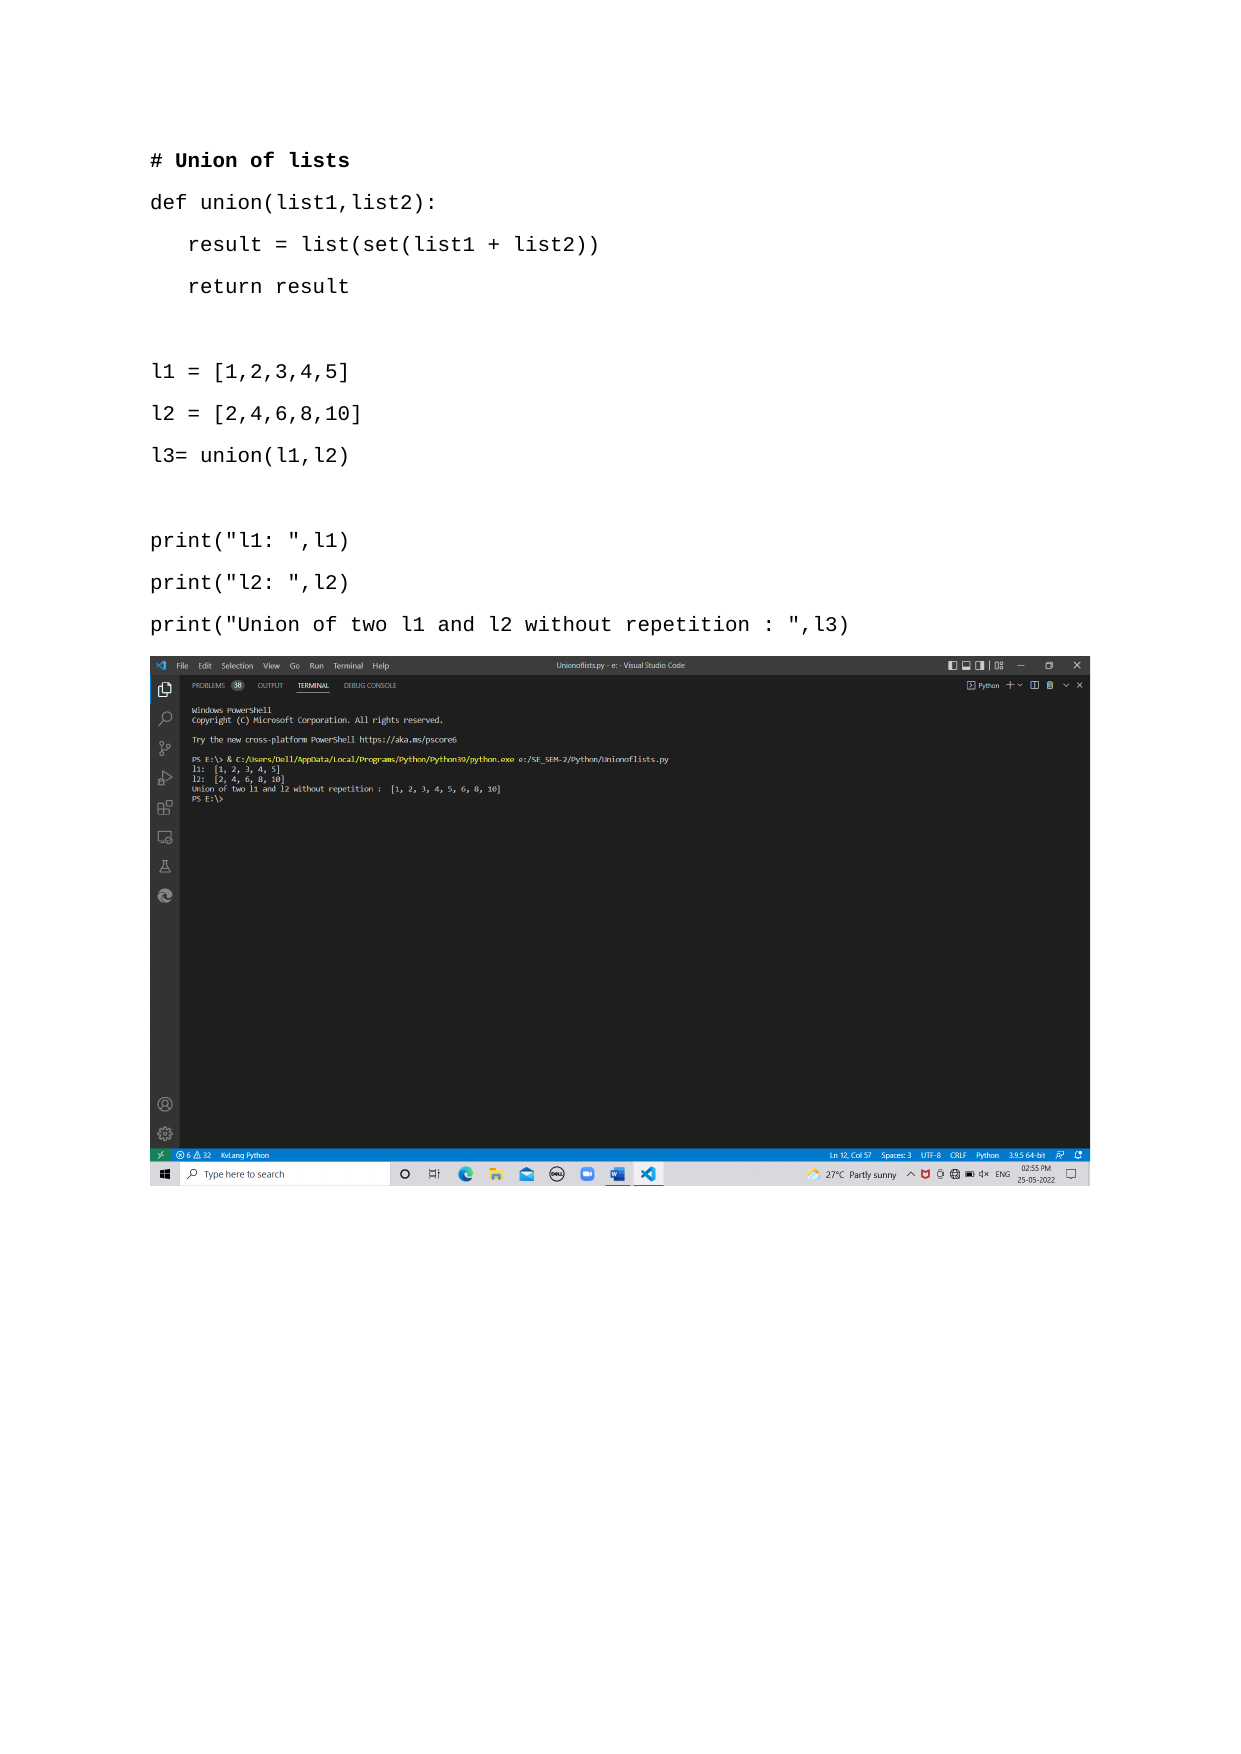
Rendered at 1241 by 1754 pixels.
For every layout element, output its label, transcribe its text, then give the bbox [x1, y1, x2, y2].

text print("l2: ",l2) [150, 572, 1090, 596]
picture [150, 656, 1091, 1186]
text l1 = [1,2,3,4,5] [150, 361, 1090, 384]
text # Union of lists [150, 150, 1090, 174]
text l2 = [2,4,6,8,10] [150, 403, 1090, 427]
text def union(list1,list2): [150, 192, 1090, 216]
text return result [150, 277, 1090, 300]
text l3= union(l1,l2) [150, 445, 1090, 469]
text print("Union of two l1 and l2 without repetition : ",l3) [150, 614, 1090, 638]
text result = list(set(list1 + list2)) [150, 234, 1090, 258]
text print("l1: ",l1) [150, 530, 1090, 553]
